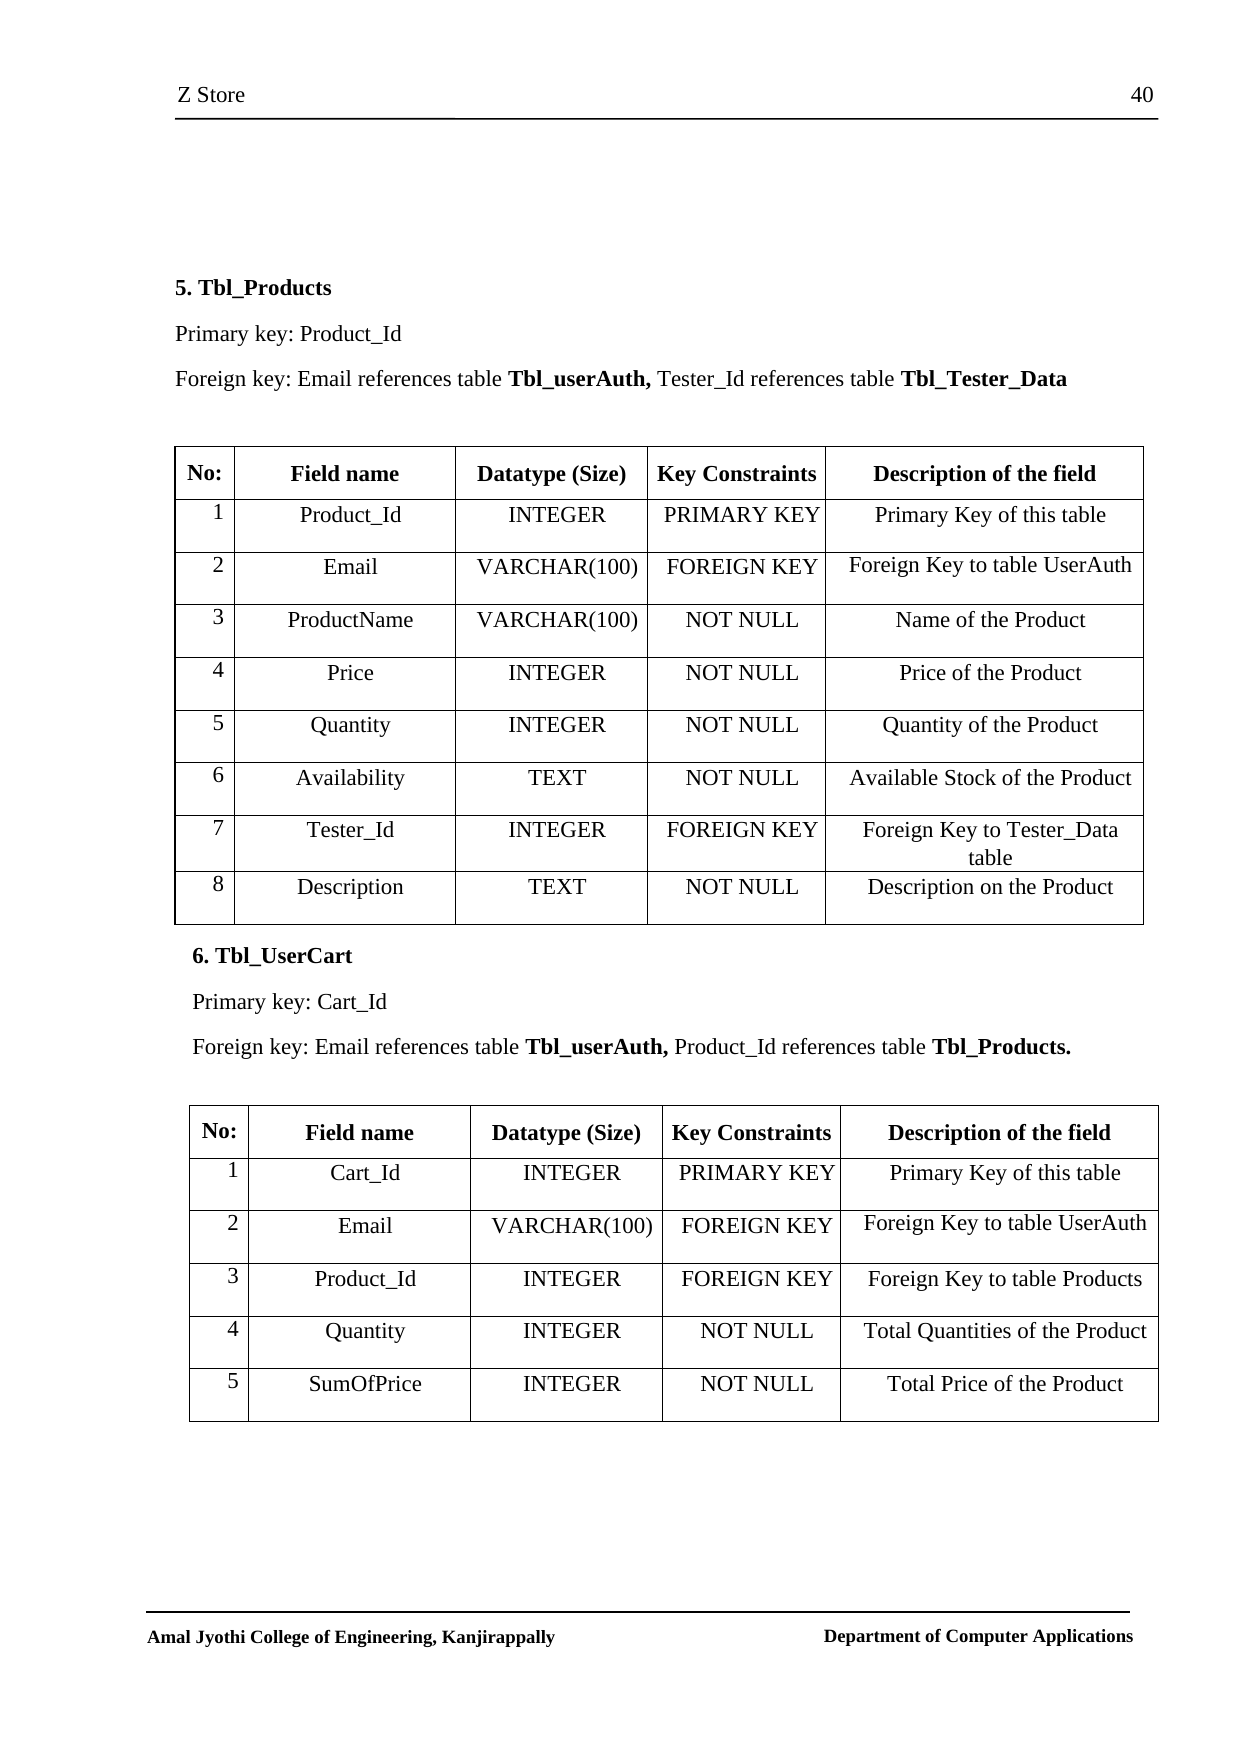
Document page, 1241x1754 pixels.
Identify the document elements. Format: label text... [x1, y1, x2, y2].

table_header Key Constraints [648, 447, 825, 499]
table_cell 2 [176, 553, 234, 604]
table_cell INTEGER [456, 500, 647, 552]
table_cell INTEGER [456, 658, 647, 709]
table_cell 3 [176, 605, 234, 657]
table_cell Total Price of the Product [841, 1369, 1158, 1421]
table_cell Quantity [235, 711, 455, 762]
table_cell Email [235, 553, 455, 604]
table_cell Total Quantities of the Product [841, 1317, 1158, 1368]
table_cell NOT NULL [648, 711, 825, 762]
table_cell 6 [176, 763, 234, 815]
table_header Datatype (Size) [456, 447, 647, 499]
table_header Field name [249, 1106, 470, 1157]
table_cell 3 [190, 1264, 248, 1316]
table_cell INTEGER [456, 816, 647, 871]
table_cell 1 [190, 1159, 248, 1210]
table_cell Quantity of the Product [826, 711, 1143, 762]
table_cell Available Stock of the Product [826, 763, 1143, 815]
text Foreign key: Email references table Tbl_userAuth, Tester_Id references table Tbl_Tester_Data [175, 365, 1162, 391]
table_cell Product_Id [235, 500, 455, 552]
table_cell VARCHAR(100) [456, 605, 647, 657]
table_cell 8 [176, 872, 234, 924]
table_cell PRIMARY KEY [648, 500, 825, 552]
table_header Description of the field [841, 1106, 1158, 1157]
table_cell 5 [190, 1369, 248, 1421]
table_cell NOT NULL [648, 658, 825, 709]
table_cell Foreign Key to Tester_Data table [826, 816, 1143, 871]
table_cell Foreign Key to table Products [841, 1264, 1158, 1316]
table_cell 2 [190, 1211, 248, 1263]
table_cell Primary Key of this table [826, 500, 1143, 552]
table_cell INTEGER [471, 1317, 662, 1368]
table_cell Primary Key of this table [841, 1159, 1158, 1210]
table_cell VARCHAR(100) [456, 553, 647, 604]
table_cell Price [235, 658, 455, 709]
table_cell TEXT [456, 872, 647, 924]
table_cell INTEGER [471, 1264, 662, 1316]
table_cell NOT NULL [648, 872, 825, 924]
table_cell Foreign Key to table UserAuth [826, 553, 1143, 604]
table_cell PRIMARY KEY [663, 1159, 840, 1210]
table_cell INTEGER [471, 1369, 662, 1421]
table_cell ProductName [235, 605, 455, 657]
table_cell VARCHAR(100) [471, 1211, 662, 1263]
text 5. Tbl_Products [175, 274, 1162, 301]
table_cell Availability [235, 763, 455, 815]
table_cell 7 [176, 816, 234, 871]
table_cell Quantity [249, 1317, 470, 1368]
table_header Field name [235, 447, 455, 499]
table_cell 4 [190, 1317, 248, 1368]
text Primary key: Cart_Id [175, 988, 1162, 1014]
table_cell Description [235, 872, 455, 924]
table_cell Price of the Product [826, 658, 1143, 709]
table_header No: [176, 447, 234, 499]
table_cell TEXT [456, 763, 647, 815]
table_cell FOREIGN KEY [663, 1264, 840, 1316]
table_header Datatype (Size) [471, 1106, 662, 1157]
table_cell 1 [176, 500, 234, 552]
table_cell NOT NULL [663, 1369, 840, 1421]
table_cell FOREIGN KEY [648, 816, 825, 871]
table_cell NOT NULL [648, 605, 825, 657]
table_cell Name of the Product [826, 605, 1143, 657]
table_cell INTEGER [471, 1159, 662, 1210]
table_header Description of the field [826, 447, 1143, 499]
table_cell Product_Id [249, 1264, 470, 1316]
table_cell NOT NULL [663, 1317, 840, 1368]
table_cell FOREIGN KEY [648, 553, 825, 604]
table_cell FOREIGN KEY [663, 1211, 840, 1263]
table_cell Foreign Key to table UserAuth [841, 1211, 1158, 1263]
text 6. Tbl_UserCart [175, 943, 1162, 969]
table_cell Tester_Id [235, 816, 455, 871]
table_cell SumOfPrice [249, 1369, 470, 1421]
text Primary key: Product_Id [175, 320, 1162, 346]
table_header Key Constraints [663, 1106, 840, 1157]
table_cell Cart_Id [249, 1159, 470, 1210]
table_cell 4 [176, 658, 234, 709]
text Foreign key: Email references table Tbl_userAuth, Product_Id references table Tbl_Products. [175, 1033, 1162, 1059]
table_cell Email [249, 1211, 470, 1263]
table_cell 5 [176, 711, 234, 762]
table_cell INTEGER [456, 711, 647, 762]
table_header No: [190, 1106, 248, 1157]
table_cell NOT NULL [648, 763, 825, 815]
table_cell Description on the Product [826, 872, 1143, 924]
